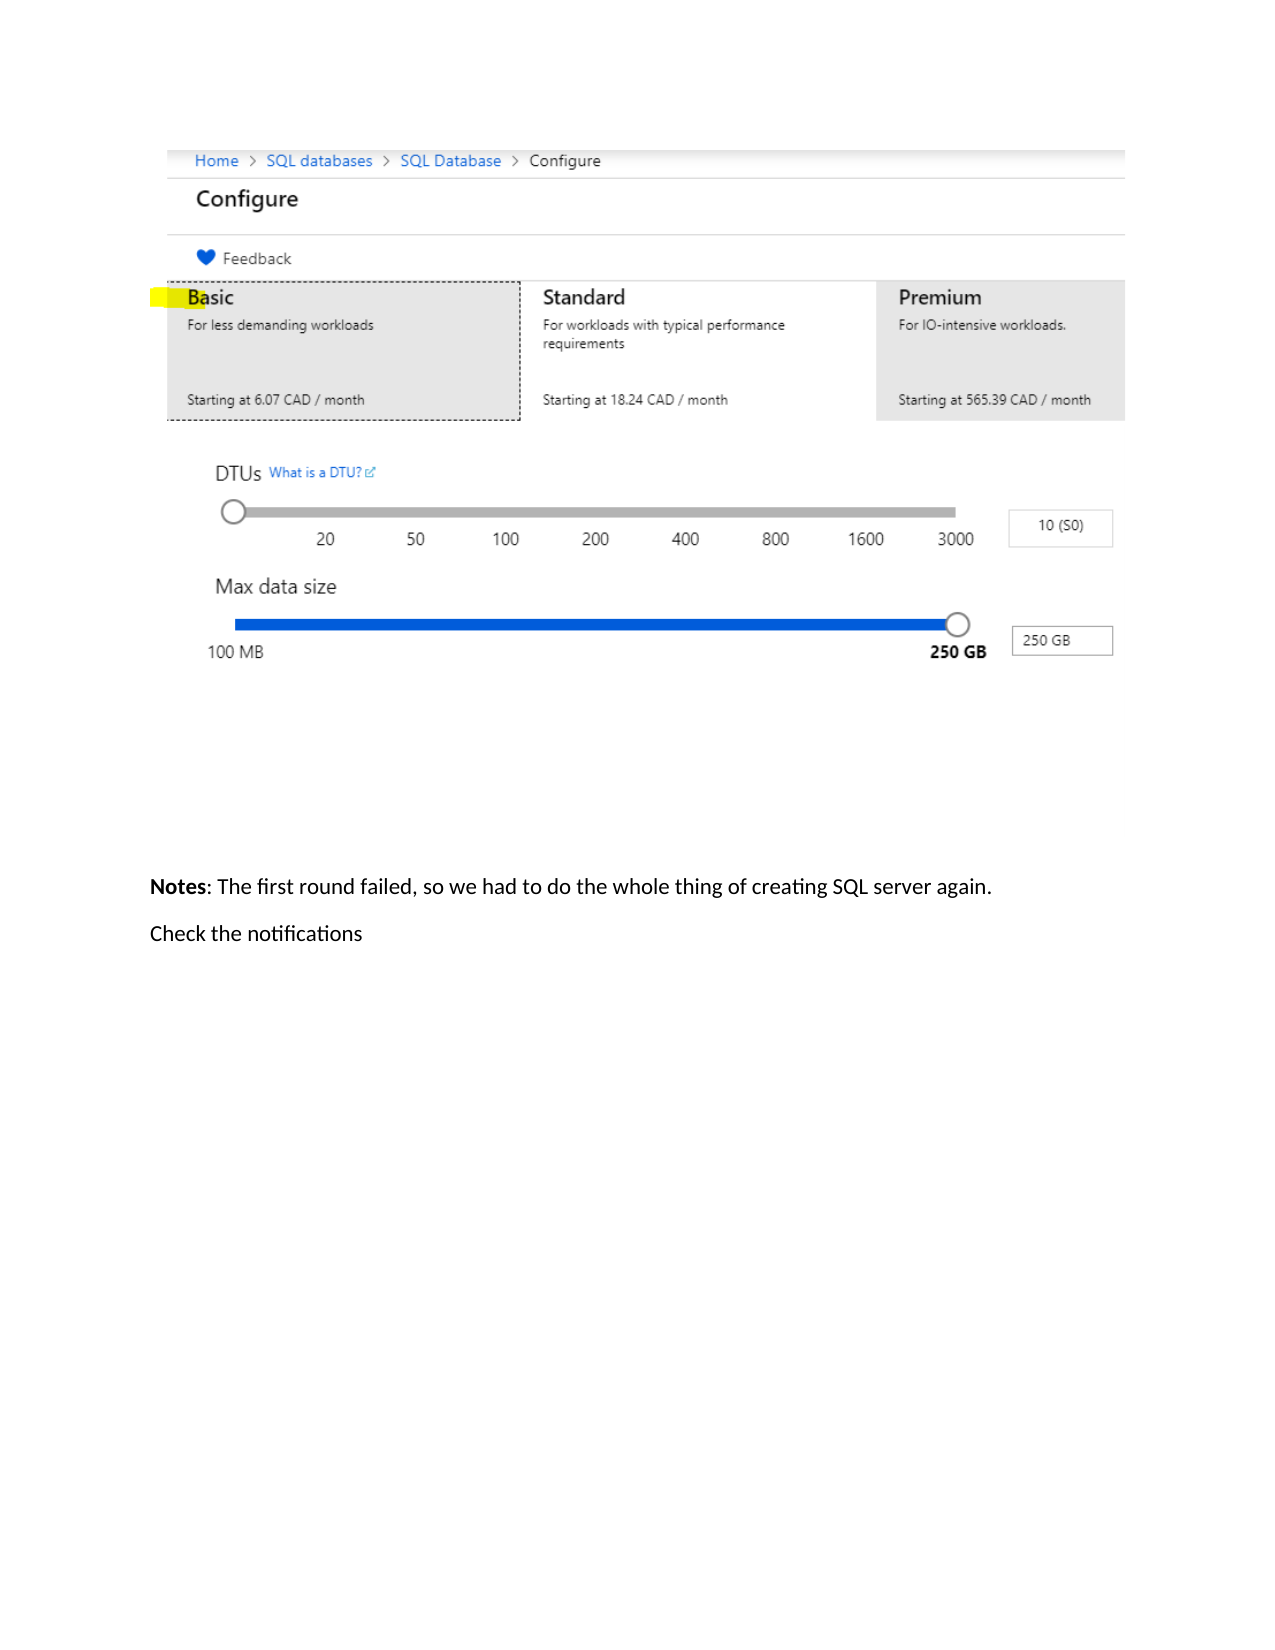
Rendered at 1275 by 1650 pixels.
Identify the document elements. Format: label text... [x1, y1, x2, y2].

text Check the notifications [150, 919, 1125, 947]
picture [150, 150, 1125, 854]
text Notes: The first round failed, so we had to do the whole thing of creating SQL server again. [150, 872, 1125, 901]
